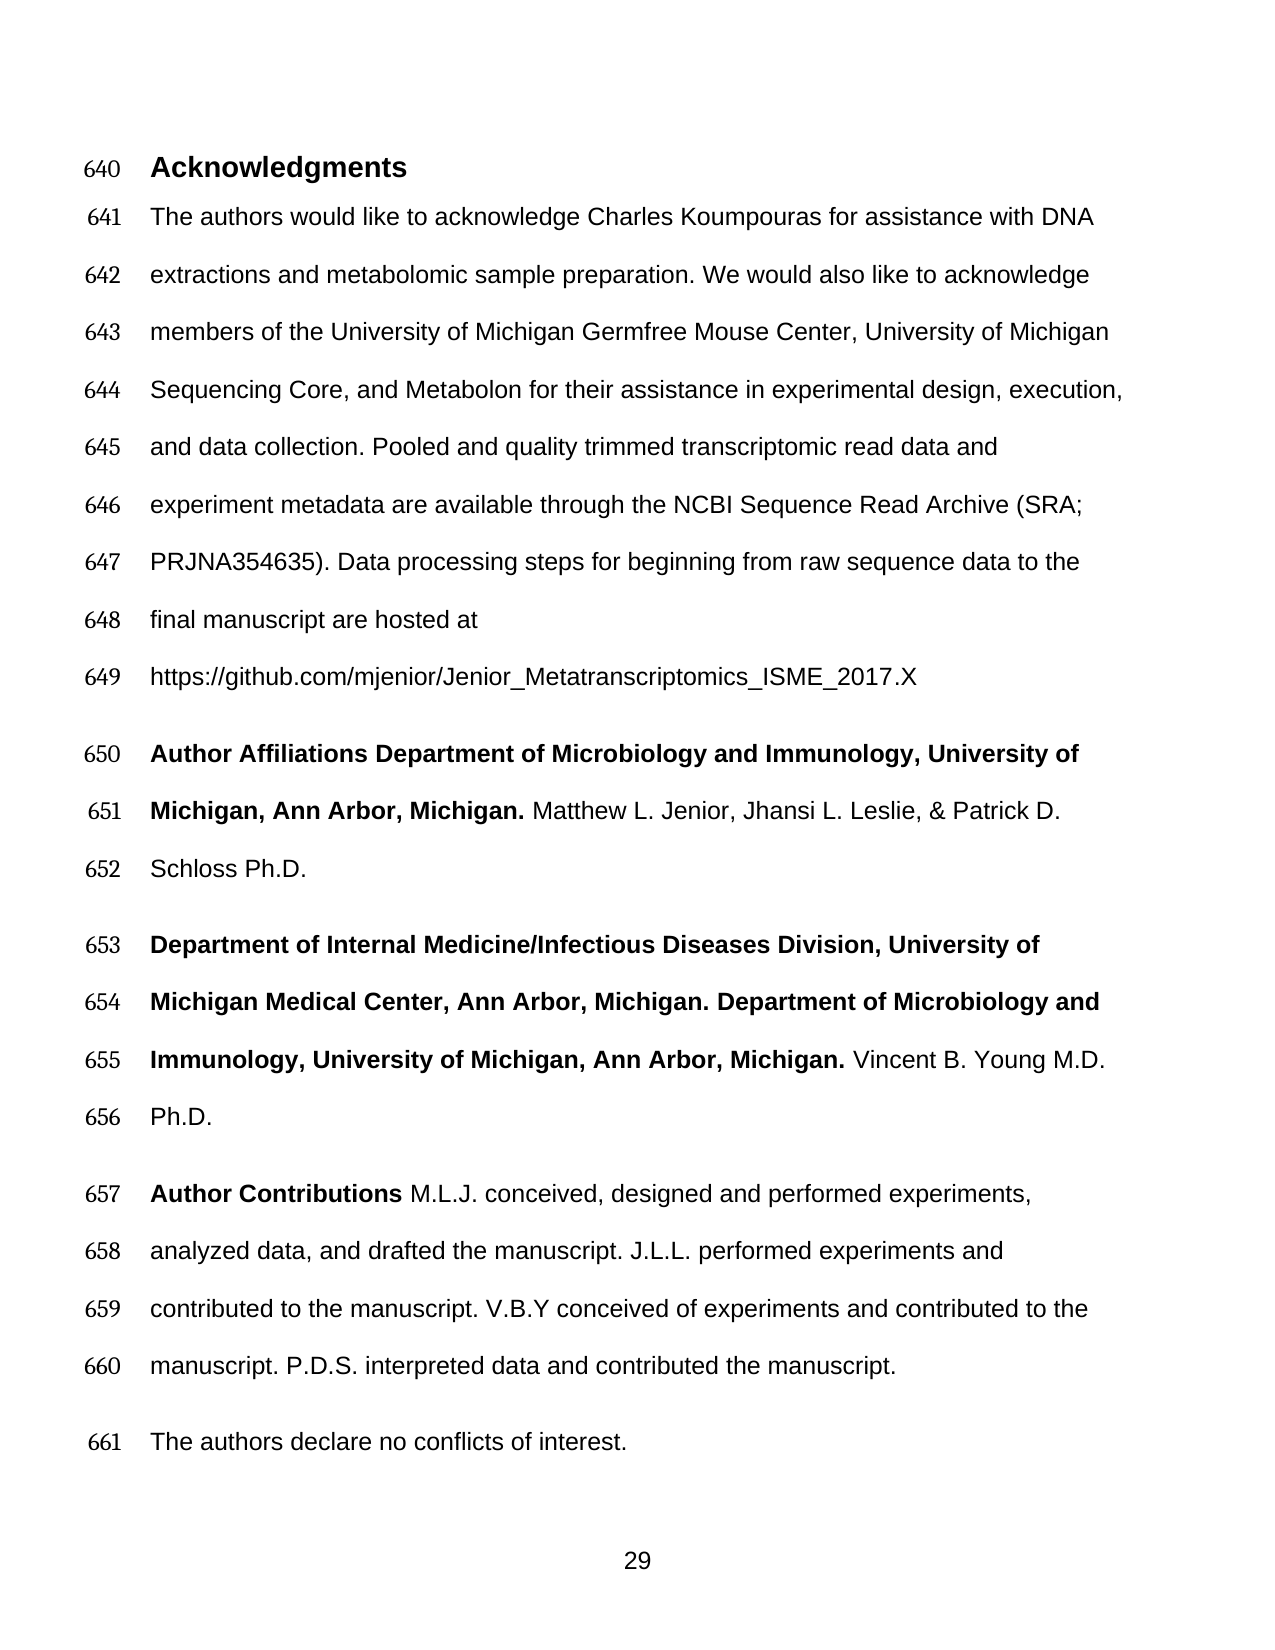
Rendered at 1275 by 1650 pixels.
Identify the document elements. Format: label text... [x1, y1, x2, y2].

text Author Contributions M.L.J. conceived, designed and performed experiments, analyzed data, and drafted the manuscript. J.L.L. performed experiments and contributed to the manuscript. V.B.Y conceived of experiments and contributed to the manuscript. P.D.S. interpreted data and contributed the manuscript. [150, 1178, 1125, 1380]
text Department of Internal Medicine/Infectious Diseases Division, University of Michigan Medical Center, Ann Arbor, Michigan. Department of Microbiology and Immunology, University of Michigan, Ann Arbor, Michigan. Vincent B. Young M.D. Ph.D. [150, 930, 1125, 1131]
text The authors declare no conflicts of interest. [150, 1427, 1125, 1456]
subtitle Acknowledgments [150, 150, 1125, 183]
text Author Affiliations Department of Microbiology and Immunology, University of Michigan, Ann Arbor, Michigan. Matthew L. Jenior, Jhansi L. Leslie, & Patrick D. Schloss Ph.D. [150, 738, 1125, 882]
